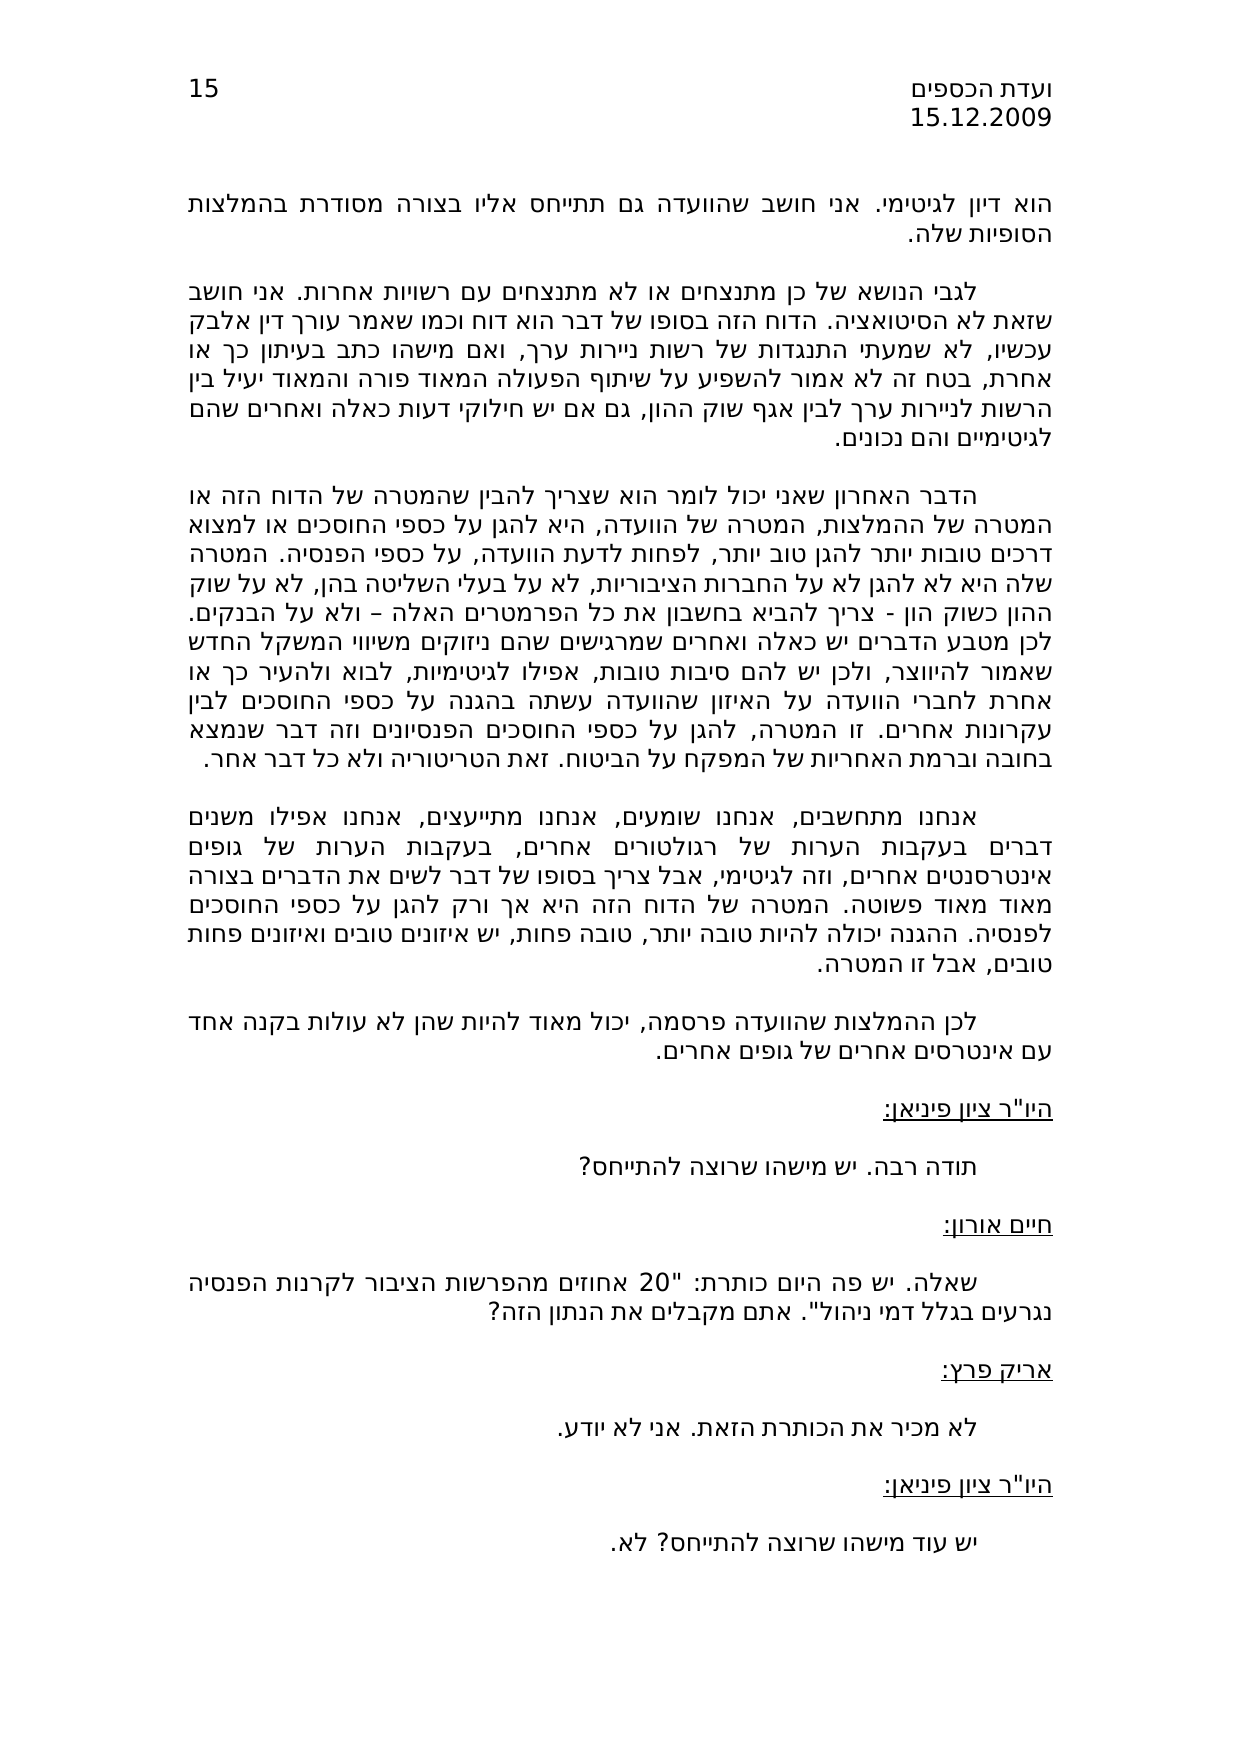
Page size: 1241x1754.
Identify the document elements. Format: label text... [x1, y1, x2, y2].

text שאלה. יש פה היום כותרת: "20 אחוזים מהפרשות הציבור לקרנות הפנסיה נגרעים בגלל דמי ניהול". אתם מקבלים את הנתון הזה? [187, 1268, 1053, 1326]
text חיים אורון: [187, 1210, 1053, 1239]
text לכן ההמלצות שהוועדה פרסמה, יכול מאוד להיות שהן לא עולות בקנה אחד עם אינטרסים אחרים של גופים אחרים. [187, 1007, 1053, 1065]
text אנחנו מתחשבים, אנחנו שומעים, אנחנו מתייעצים, אנחנו אפילו משנים דברים בעקבות הערות של רגולטורים אחרים, בעקבות הערות של גופים אינטרסנטים אחרים, וזה לגיטימי, אבל צריך בסופו של דבר לשים את הדברים בצורה מאוד מאוד פשוטה. המטרה של הדוח הזה היא אך ורק להגן על כספי החוסכים לפנסיה. ההגנה יכולה להיות טובה יותר, טובה פחות, יש איזונים טובים ואיזונים פחות טובים, אבל זו המטרה. [187, 802, 1053, 978]
text אריק פרץ: [187, 1355, 1053, 1384]
text היו"ר ציון פיניאן: [187, 1471, 1053, 1500]
text היו"ר ציון פיניאן: [187, 1094, 1053, 1123]
text לגבי הנושא של כן מתנצחים או לא מתנצחים עם רשויות אחרות. אני חושב שזאת לא הסיטואציה. הדוח הזה בסופו של דבר הוא דוח וכמו שאמר עורך דין אלבק עכשיו, לא שמעתי התנגדות של רשות ניירות ערך, ואם מישהו כתב בעיתון כך או אחרת, בטח זה לא אמור להשפיע על שיתוף הפעולה המאוד פורה והמאוד יעיל בין הרשות לניירות ערך לבין אגף שוק ההון, גם אם יש חילוקי דעות כאלה ואחרים שהם לגיטימיים והם נכונים. [187, 277, 1053, 452]
text הדבר האחרון שאני יכול לומר הוא שצריך להבין שהמטרה של הדוח הזה או המטרה של ההמלצות, המטרה של הוועדה, היא להגן על כספי החוסכים או למצוא דרכים טובות יותר להגן טוב יותר, לפחות לדעת הוועדה, על כספי הפנסיה. המטרה שלה היא לא להגן לא על החברות הציבוריות, לא על בעלי השליטה בהן, לא על שוק ההון כשוק הון - צריך להביא בחשבון את כל הפרמטרים האלה – ולא על הבנקים. לכן מטבע הדברים יש כאלה ואחרים שמרגישים שהם ניזוקים משיווי המשקל החדש שאמור להיווצר, ולכן יש להם סיבות טובות, אפילו לגיטימיות, לבוא ולהעיר כך או אחרת לחברי הוועדה על האיזון שהוועדה עשתה בהגנה על כספי החוסכים לבין עקרונות אחרים. זו המטרה, להגן על כספי החוסכים הפנסיונים וזה דבר שנמצא בחובה וברמת האחריות של המפקח על הביטוח. זאת הטריטוריה ולא כל דבר אחר. [187, 481, 1053, 774]
text לא מכיר את הכותרת הזאת. אני לא יודע. [187, 1413, 1053, 1442]
text יש עוד מישהו שרוצה להתייחס? לא. [187, 1529, 1053, 1558]
text תודה רבה. יש מישהו שרוצה להתייחס? [187, 1152, 1053, 1181]
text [187, 189, 1053, 248]
